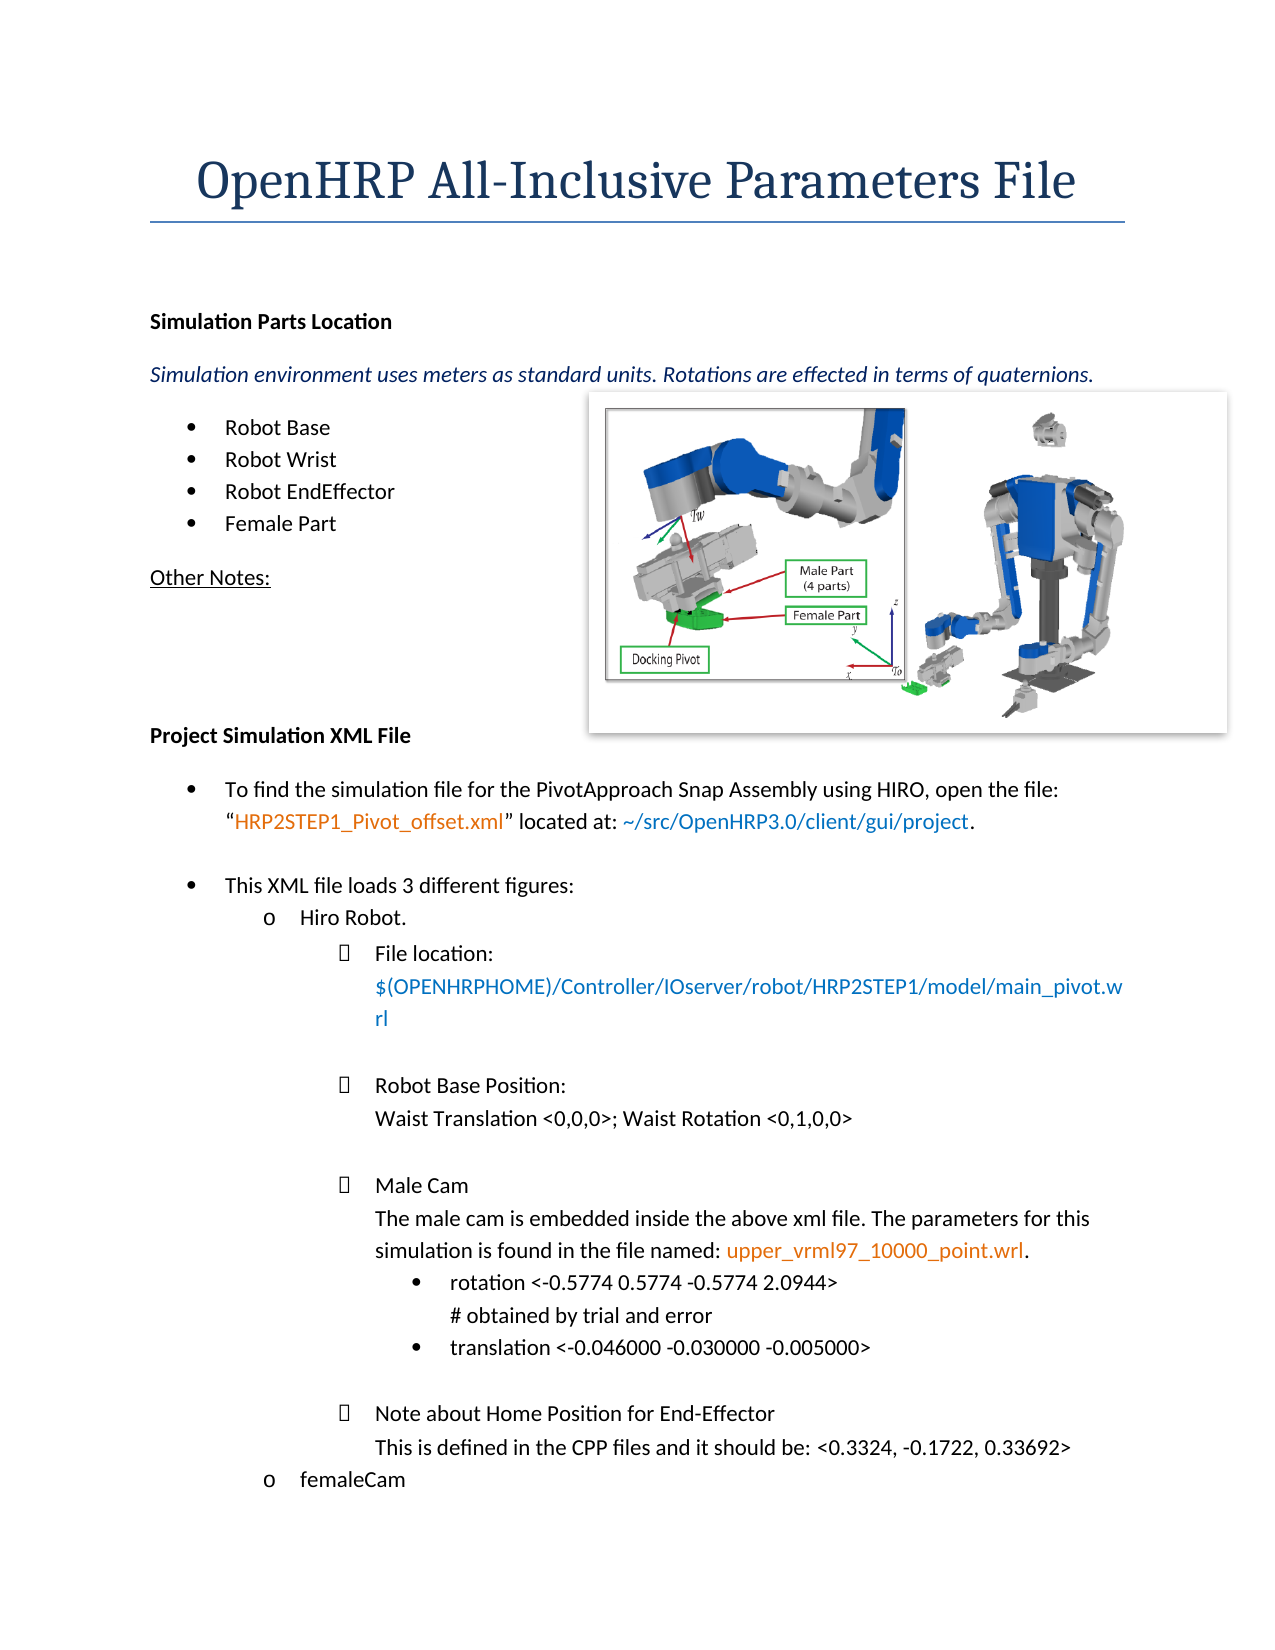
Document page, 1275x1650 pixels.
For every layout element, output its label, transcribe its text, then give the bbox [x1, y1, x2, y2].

list Robot Base [187, 413, 1125, 441]
list This XML file loads 3 different figures: [187, 871, 1125, 899]
list Hiro Robot. [262, 903, 1125, 933]
text Other Notes: [150, 563, 1125, 591]
list femaleCam [262, 1465, 1125, 1494]
list To find the simulation file for the PivotApproach Snap Assembly using HIRO, open the file: “HRP2STEP1_Pivot_offset.xml” located at: ~/src/OpenHRP3.0/client/gui/project. [187, 775, 1125, 867]
picture [603, 407, 1212, 718]
list Female Part [187, 509, 1125, 538]
list Male Cam The male cam is embedded inside the above xml file. The parameters for this simulation is found in the file named: upper_vrml97_10000_point.wrl. [337, 1169, 1125, 1264]
list Robot Wrist [187, 445, 1125, 473]
text Project Simulation XML File [150, 722, 1125, 750]
text Simulation environment uses meters as standard units. Rotations are effected in terms of quaternions. [150, 360, 1125, 388]
list Robot EndEffector [187, 477, 1125, 505]
list Robot Base Position: Waist Translation <0,0,0>; Waist Rotation <0,1,0,0> [337, 1069, 1125, 1164]
list rotation <-0.5774 0.5774 -0.5774 2.0944> # obtained by trial and error [412, 1268, 1125, 1329]
list Note about Home Position for End-Effector This is defined in the CPP files and it should be: <0.3324, -0.1722, 0.33692> [337, 1397, 1125, 1461]
text Simulation Parts Location [150, 307, 1125, 335]
list File location: $(OPENHRPHOME)/Controller/IOserver/robot/HRP2STEP1/model/main_pivot.wrl [337, 937, 1125, 1033]
list translation <-0.046000 -0.030000 -0.005000> [412, 1333, 1125, 1393]
title OpenHRP All-Inclusive Parameters File [150, 150, 1125, 221]
